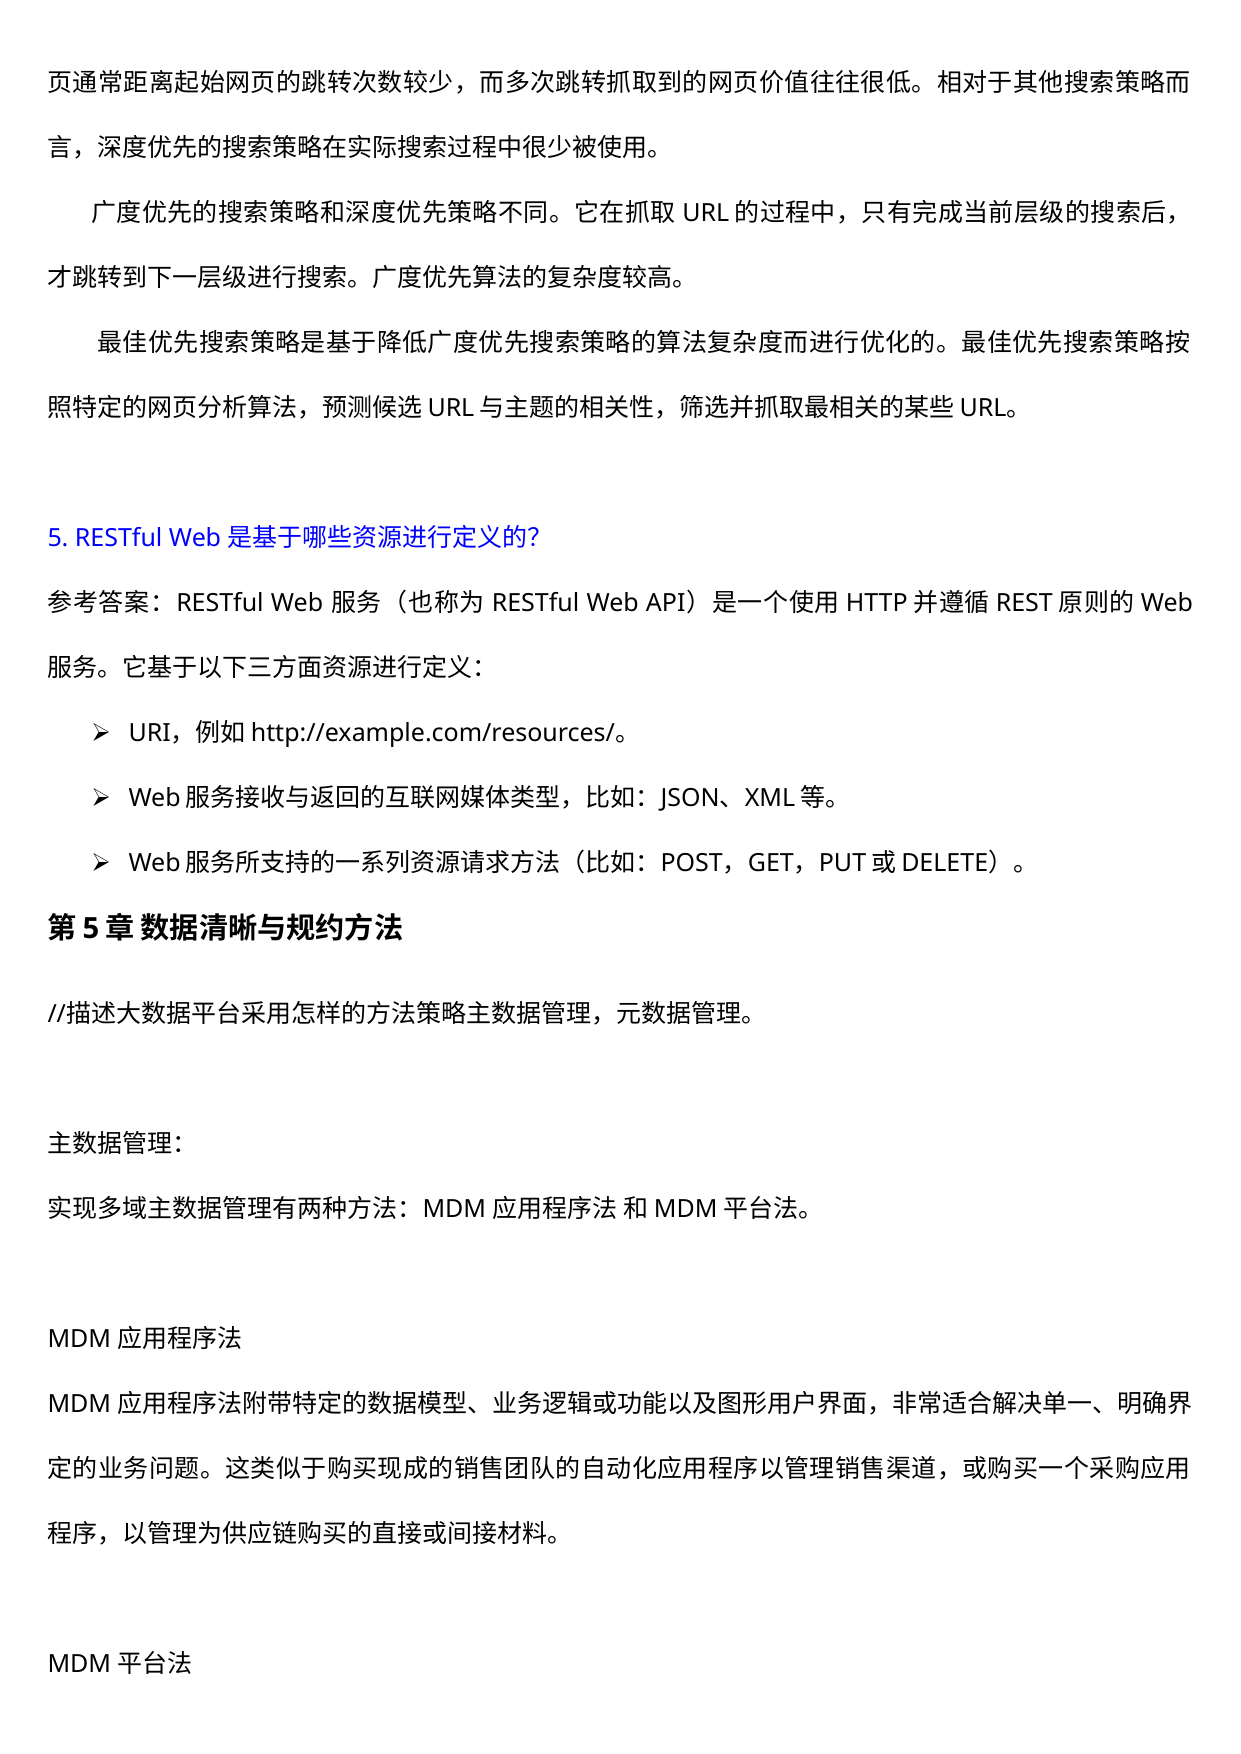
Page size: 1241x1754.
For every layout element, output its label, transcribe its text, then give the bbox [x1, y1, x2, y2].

text MDM 平台法 [47, 1629, 1193, 1694]
list Web服务接收与返回的互联网媒体类型，比如：JSON、XML等。 [91, 763, 1193, 828]
text MDM 应用程序法附带特定的数据模型、业务逻辑或功能以及图形用户界面，非常适合解决单一、明确界定的业务问题。这类似于购买现成的销售团队的自动化应用程序以管理销售渠道，或购买一个采购应用程序，以管理为供应链购买的直接或间接材料。 [47, 1369, 1193, 1564]
text 最佳优先搜索策略是基于降低广度优先搜索策略的算法复杂度而进行优化的。最佳优先搜索策略按照特定的网页分析算法，预测候选URL与主题的相关性，筛选并抓取最相关的某些URL。 [47, 308, 1193, 438]
text 主数据管理： [47, 1109, 1193, 1174]
text 5. RESTful Web 是基于哪些资源进行定义的？ [47, 503, 1193, 568]
text //描述大数据平台采用怎样的方法策略主数据管理，元数据管理。 [47, 979, 1193, 1044]
text 广度优先的搜索策略和深度优先策略不同。它在抓取URL的过程中，只有完成当前层级的搜索后，才跳转到下一层级进行搜索。广度优先算法的复杂度较高。 [47, 178, 1193, 308]
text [47, 48, 1193, 178]
text 第5章 数据清晰与规约方法 [47, 893, 1193, 958]
list Web服务所支持的一系列资源请求方法（比如：POST，GET，PUT或DELETE）。 [91, 828, 1193, 893]
list URI，例如http://example.com/resources/。 [91, 698, 1193, 763]
text 实现多域主数据管理有两种方法：MDM 应用程序法 和 MDM 平台法。 [47, 1174, 1193, 1239]
text MDM 应用程序法 [47, 1304, 1193, 1369]
text 参考答案：RESTful Web 服务（也称为 RESTful Web API）是一个使用HTTP并遵循REST原则的Web服务。它基于以下三方面资源进行定义： [47, 568, 1193, 698]
